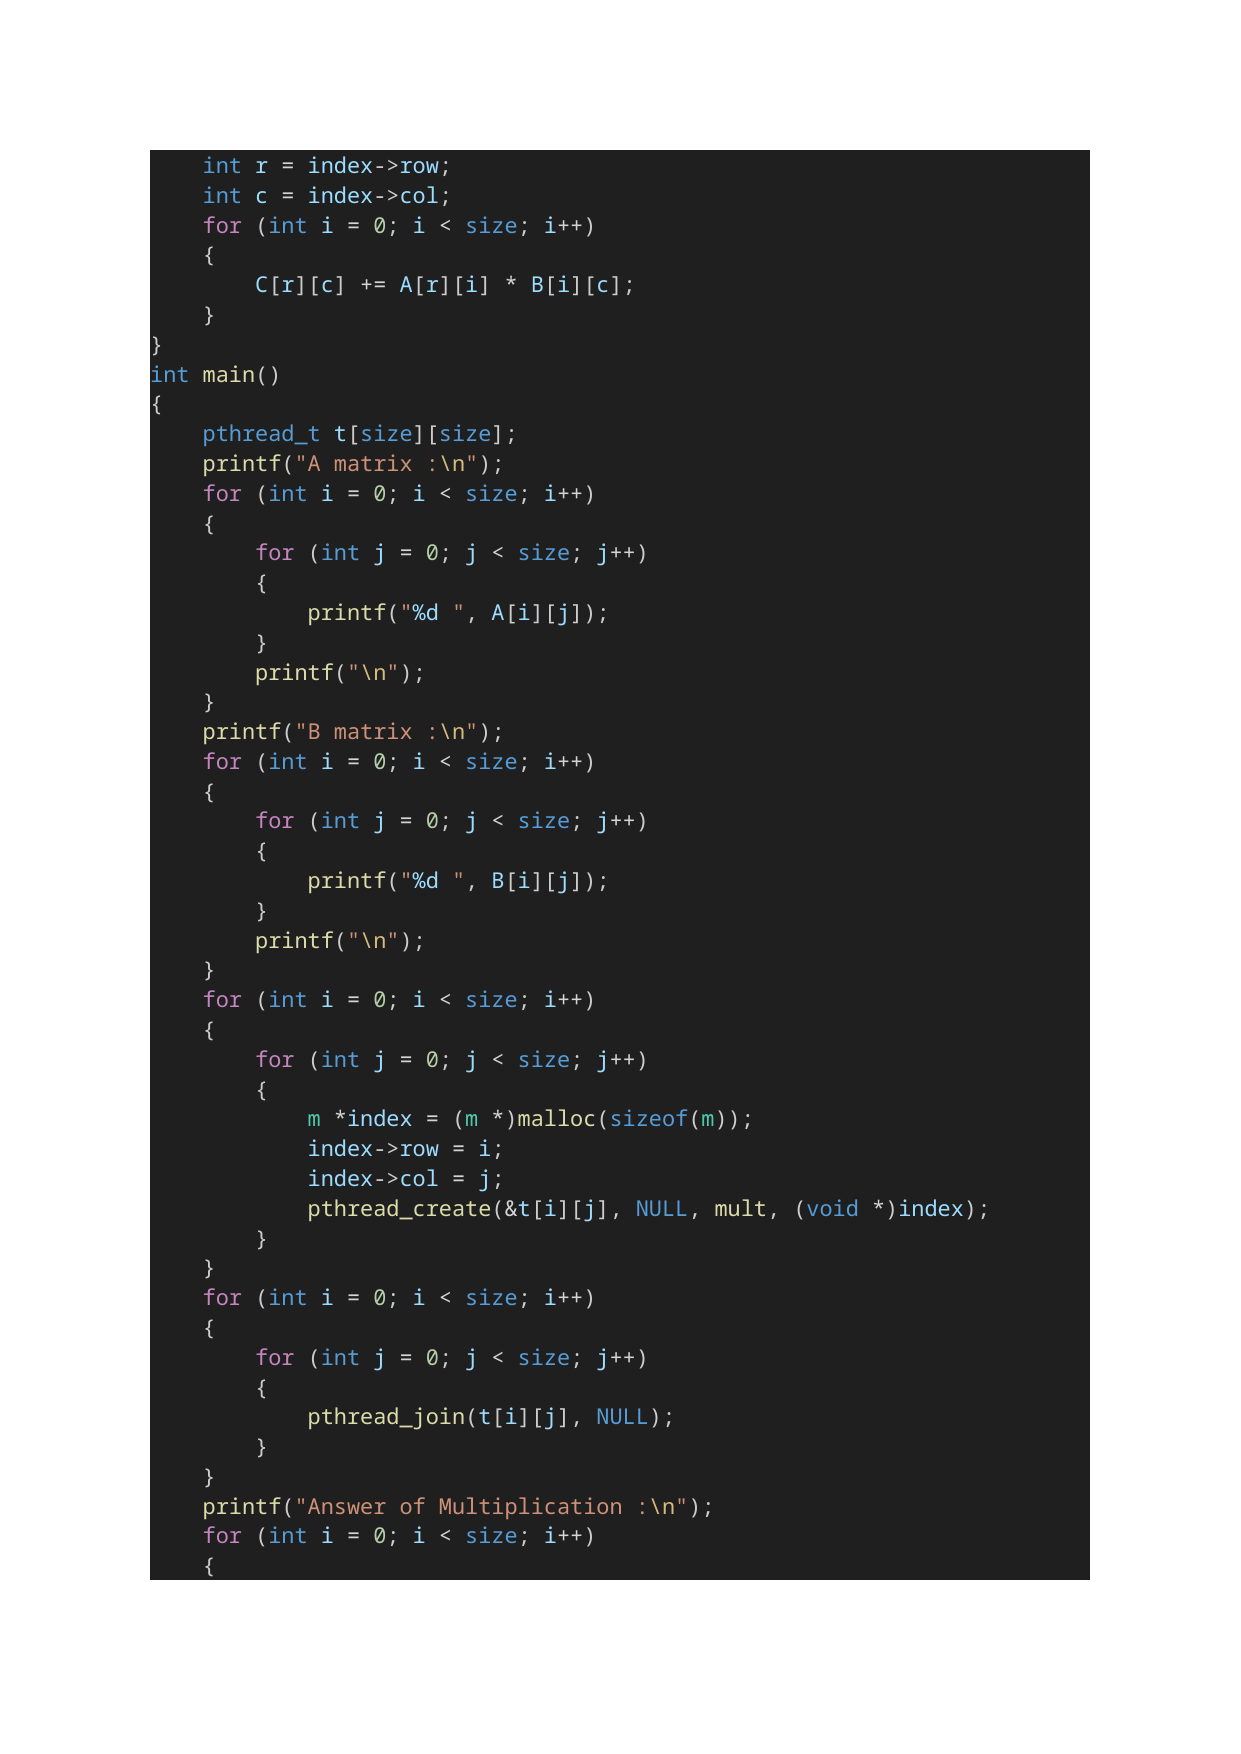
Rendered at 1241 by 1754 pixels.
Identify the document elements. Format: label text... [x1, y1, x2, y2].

text } [150, 299, 1090, 329]
text { [150, 1312, 1090, 1342]
text { [150, 1371, 1090, 1401]
text printf("Answer of Multiplication :\n"); [150, 1491, 1090, 1520]
text printf("B matrix :\n"); [150, 716, 1090, 746]
text pthread_join(t[i][j], NULL); [150, 1401, 1090, 1431]
text pthread_t t[size][size]; [150, 418, 1090, 448]
text } [150, 686, 1090, 716]
text m *index = (m *)malloc(sizeof(m)); [150, 1103, 1090, 1133]
text pthread_create(&t[i][j], NULL, mult, (void *)index); [150, 1193, 1090, 1222]
text for (int i = 0; i < size; i++) [150, 984, 1090, 1014]
text for (int i = 0; i < size; i++) [150, 478, 1090, 507]
text { [150, 239, 1090, 269]
text printf("%d ", A[i][j]); [150, 597, 1090, 627]
text for (int i = 0; i < size; i++) [150, 209, 1090, 239]
text { [150, 776, 1090, 805]
text { [150, 507, 1090, 537]
text { [150, 1014, 1090, 1044]
text printf("\n"); [150, 656, 1090, 686]
text { [150, 388, 1090, 418]
text C[r][c] += A[r][i] * B[i][c]; [150, 269, 1090, 299]
text { [150, 1073, 1090, 1103]
text { [150, 835, 1090, 865]
text printf("\n"); [150, 924, 1090, 954]
text int c = index->col; [150, 180, 1090, 209]
text for (int j = 0; j < size; j++) [150, 537, 1090, 567]
text } [150, 895, 1090, 924]
text printf("A matrix :\n"); [150, 448, 1090, 478]
text index->row = i; [150, 1133, 1090, 1163]
text for (int i = 0; i < size; i++) [150, 1282, 1090, 1312]
text } [150, 627, 1090, 656]
text printf("%d ", B[i][j]); [150, 865, 1090, 895]
text for (int j = 0; j < size; j++) [150, 805, 1090, 835]
text for (int j = 0; j < size; j++) [150, 1044, 1090, 1073]
text int main() [150, 358, 1090, 388]
text } [150, 329, 1090, 358]
text index->col = j; [150, 1163, 1090, 1193]
text for (int i = 0; i < size; i++) [150, 1520, 1090, 1550]
text } [150, 954, 1090, 984]
text for (int j = 0; j < size; j++) [150, 1342, 1090, 1371]
text for (int i = 0; i < size; i++) [150, 746, 1090, 776]
text } [150, 1252, 1090, 1282]
text } [150, 1222, 1090, 1252]
text { [150, 1550, 1090, 1580]
text { [150, 567, 1090, 597]
text } [150, 1461, 1090, 1491]
text int r = index->row; [150, 150, 1090, 180]
text } [150, 1431, 1090, 1461]
